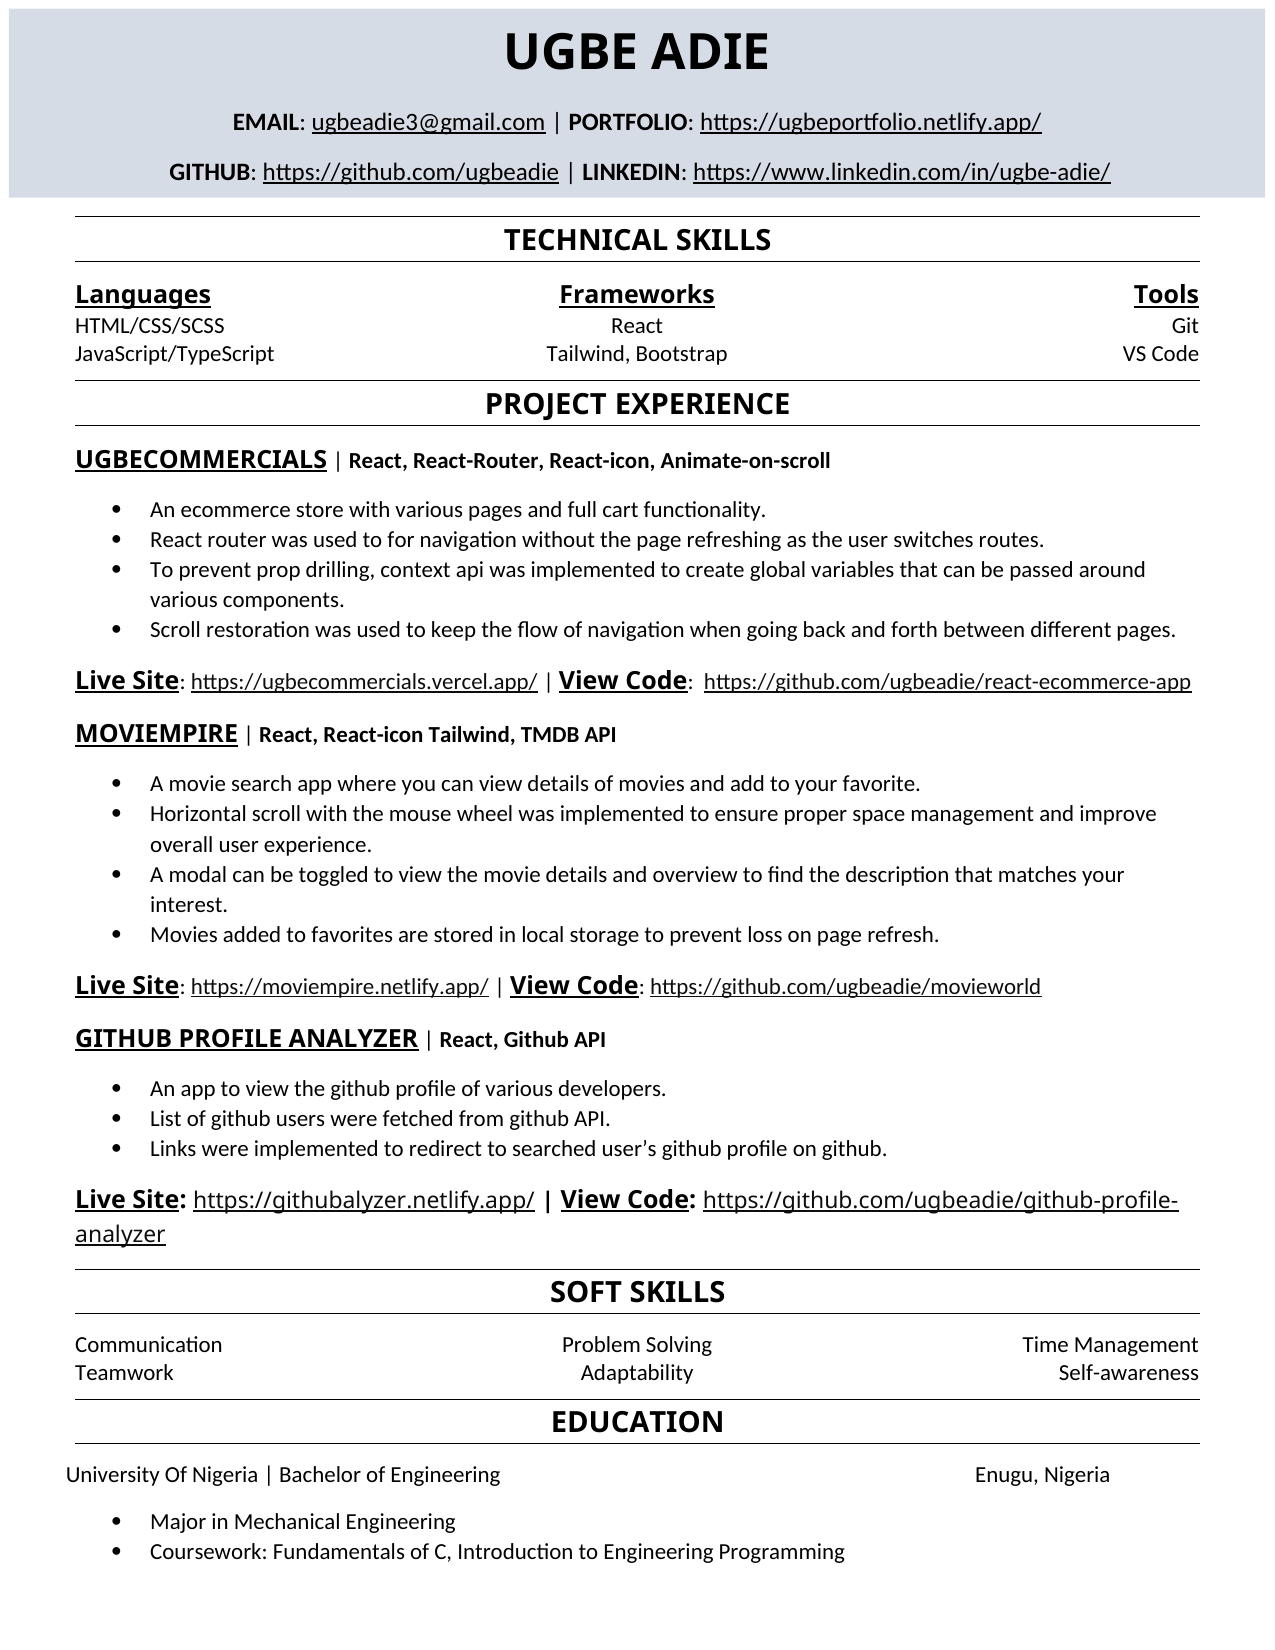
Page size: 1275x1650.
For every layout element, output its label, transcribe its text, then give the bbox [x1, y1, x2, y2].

text TECHNICAL SKILLS [75, 217, 1200, 261]
text SOFT SKILLS [75, 1270, 1200, 1313]
list An app to view the github profile of various developers. [112, 1074, 1200, 1102]
text UGBECOMMERCIALS | React, React-Router, React-icon, Animate-on-scroll [75, 441, 1200, 475]
table_header Communication Teamwork [75, 1330, 449, 1386]
list A movie search app where you can view details of movies and add to your favorite. [112, 769, 1200, 797]
table_header Frameworks React Tailwind, Bootstrap [450, 277, 824, 367]
list Scroll restoration was used to keep the flow of navigation when going back and forth between different pages. [112, 616, 1200, 644]
list Coursework: Fundamentals of C, Introduction to Engineering Programming [112, 1537, 1200, 1565]
list Major in Mechanical Engineering [112, 1507, 1200, 1535]
list Links were implemented to redirect to searched user’s github profile on github. [112, 1134, 1200, 1163]
text Live Site: https://moviempire.netlify.app/ | View Code: https://github.com/ugbeadie/movieworld [75, 967, 1200, 1001]
table_header Time Management Self-awareness [824, 1330, 1199, 1386]
list React router was used to for navigation without the page refreshing as the user switches routes. [112, 525, 1200, 553]
list A modal can be toggled to view the movie details and overview to find the description that matches your interest. [112, 860, 1200, 918]
list To prevent prop drilling, context api was implemented to create global variables that can be passed around various components. [112, 555, 1200, 613]
text University Of Nigeria | Bachelor of Engineering Enugu, Nigeria [66, 1460, 1200, 1488]
text MOVIEMPIRE | React, React-icon Tailwind, TMDB API [75, 716, 1200, 750]
text EDUCATION [75, 1400, 1200, 1443]
list List of github users were fetched from github API. [112, 1104, 1200, 1132]
table_header Languages HTML/CSS/SCSS JavaScript/TypeScript [75, 277, 449, 367]
list Horizontal scroll with the mouse wheel was implemented to ensure proper space management and improve overall user experience. [112, 799, 1200, 858]
text PROJECT EXPERIENCE [75, 381, 1200, 425]
text Live Site: https://githubalyzer.netlify.app/ | View Code: https://github.com/ugbeadie/github-profile-analyzer [75, 1181, 1200, 1249]
text GITHUB PROFILE ANALYZER | React, Github API [75, 1021, 1200, 1055]
list An ecommerce store with various pages and full cart functionality. [112, 495, 1200, 523]
table_header Tools Git VS Code [824, 277, 1199, 367]
list Movies added to favorites are stored in local storage to prevent loss on page refresh. [112, 920, 1200, 948]
table_header Problem Solving Adaptability [450, 1330, 824, 1386]
text Live Site: https://ugbecommercials.vercel.app/ | View Code: https://github.com/ugbeadie/react-ecommerce-app [75, 662, 1200, 697]
